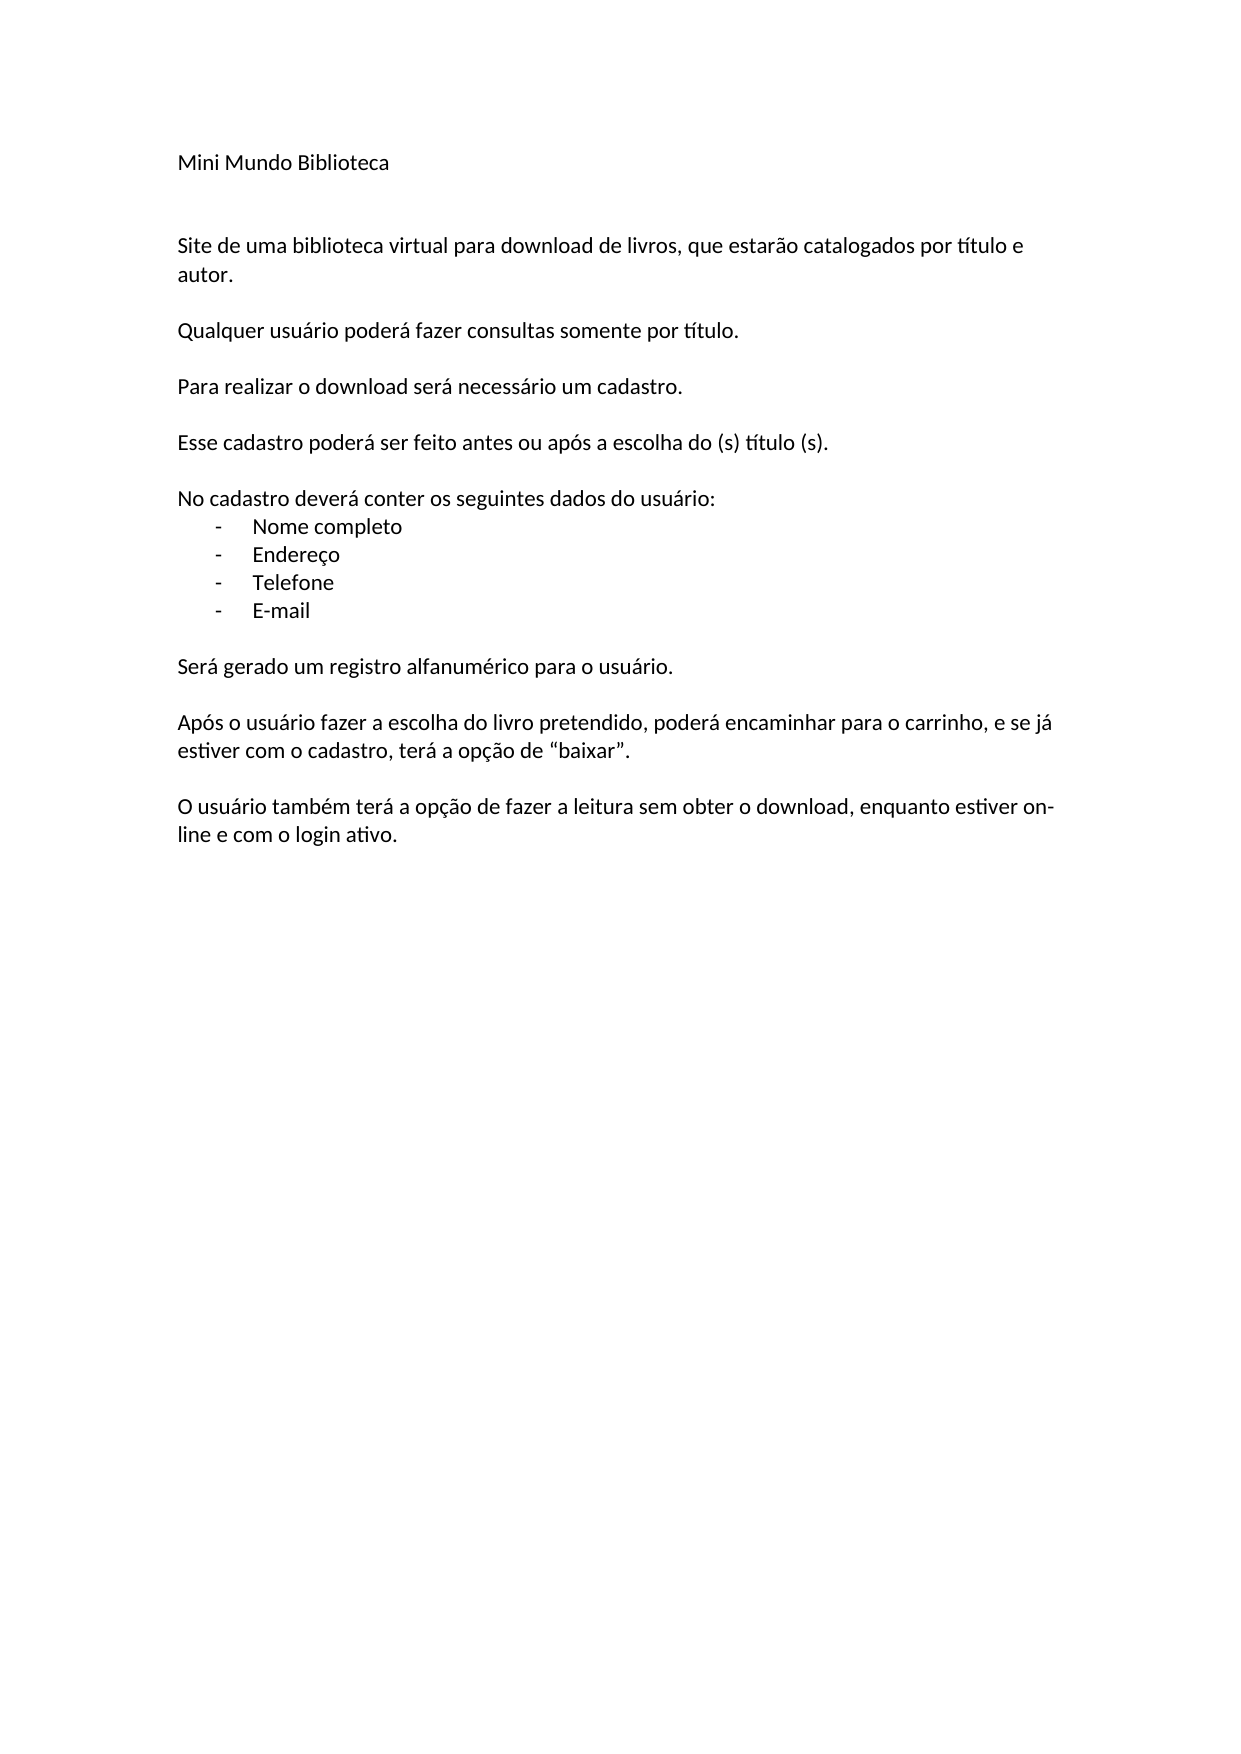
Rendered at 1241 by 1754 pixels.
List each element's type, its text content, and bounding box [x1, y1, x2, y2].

text Esse cadastro poderá ser feito antes ou após a escolha do (s) título (s). [177, 428, 1063, 456]
list Endereço [215, 540, 1063, 568]
text Será gerado um registro alfanumérico para o usuário. [177, 652, 1063, 680]
text Site de uma biblioteca virtual para download de livros, que estarão catalogados por título e autor. [177, 232, 1063, 288]
text Para realizar o download será necessário um cadastro. [177, 372, 1063, 400]
text Após o usuário fazer a escolha do livro pretendido, poderá encaminhar para o carrinho, e se já estiver com o cadastro, terá a opção de “baixar”. [177, 708, 1063, 764]
text O usuário também terá a opção de fazer a leitura sem obter o download, enquanto estiver on-line e com o login ativo. [177, 792, 1063, 848]
text Mini Mundo Biblioteca [177, 148, 1063, 176]
list Telefone [215, 568, 1063, 596]
list Nome completo [215, 512, 1063, 540]
list E-mail [215, 596, 1063, 624]
text Qualquer usuário poderá fazer consultas somente por título. [177, 316, 1063, 344]
text No cadastro deverá conter os seguintes dados do usuário: [177, 484, 1063, 512]
